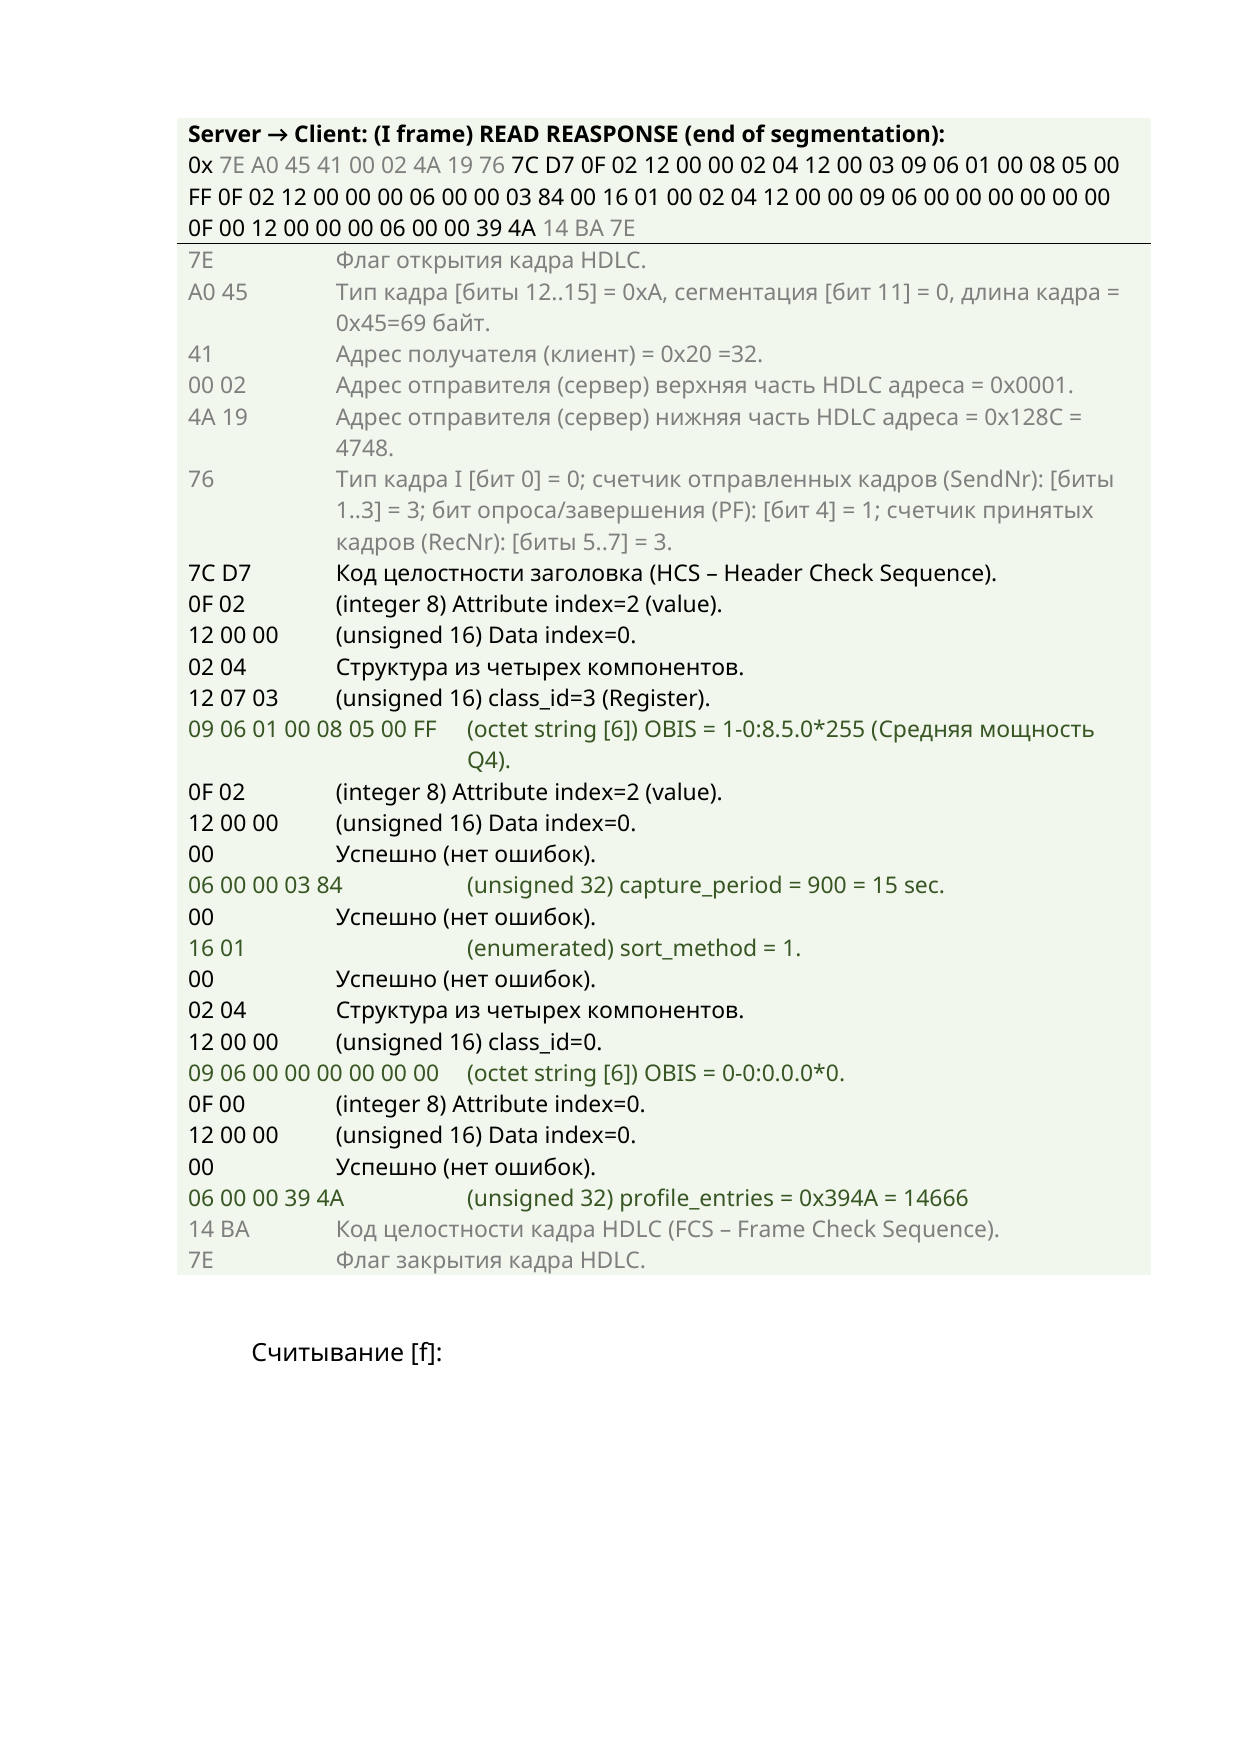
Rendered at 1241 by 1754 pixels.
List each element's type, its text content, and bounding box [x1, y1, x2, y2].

text Считывание [f]: [177, 1334, 1152, 1368]
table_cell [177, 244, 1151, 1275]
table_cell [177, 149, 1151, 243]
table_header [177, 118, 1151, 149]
